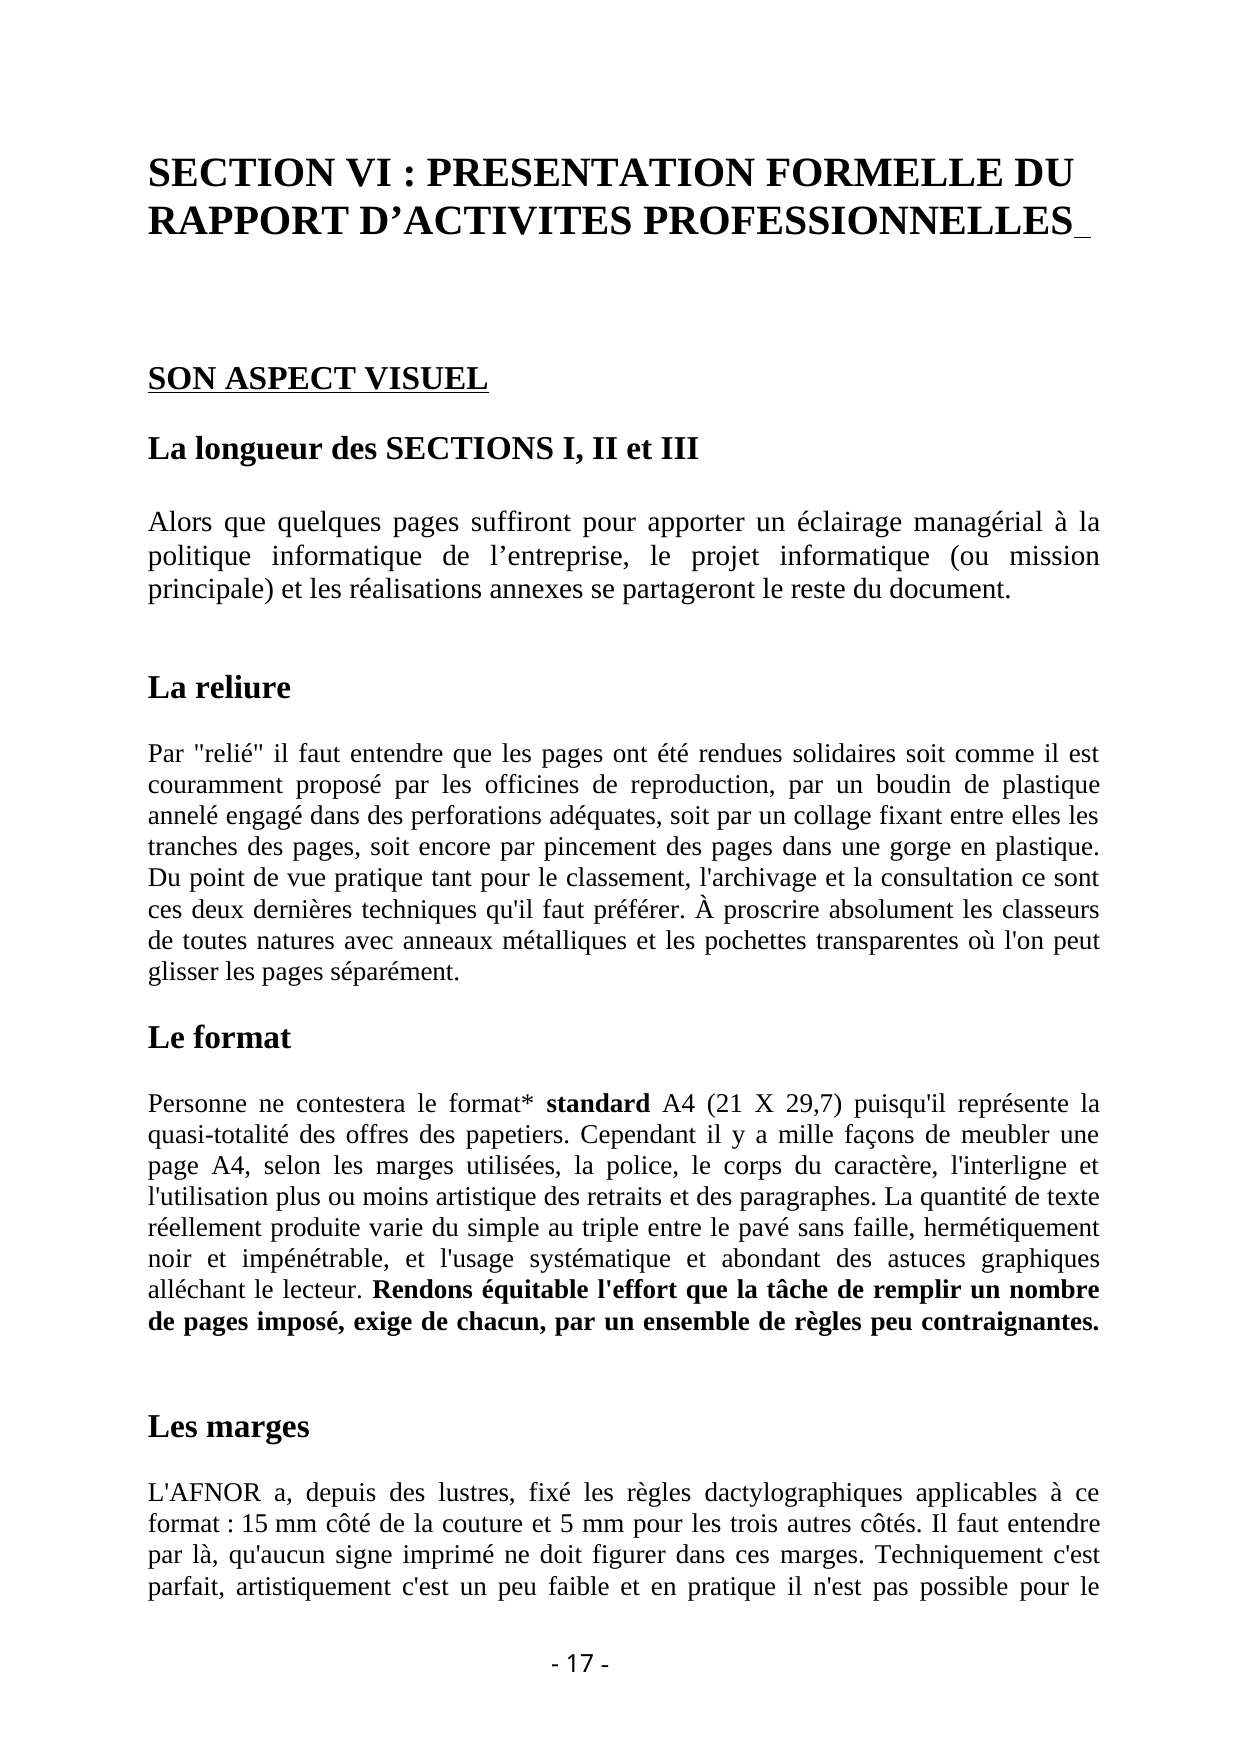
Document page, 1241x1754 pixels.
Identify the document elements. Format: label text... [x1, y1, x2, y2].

text Les marges [148, 1407, 1101, 1445]
text Personne ne contestera le format* standard A4 (21 X 29,7) puisqu'il représente la quasi-totalité des offres des papetiers. Cependant il y a mille façons de meubler une page A4, selon les marges utilisées, la police, le corps du caractère, l'interligne et l'utilisation plus ou moins artistique des retraits et des paragraphes. La quantité de texte réellement produite varie du simple au triple entre le pavé sans faille, hermétiquement noir et impénétrable, et l'usage systématique et abondant des astuces graphiques alléchant le lecteur. Rendons équitable l'effort que la tâche de remplir un nombre de pages imposé, exige de chacun, par un ensemble de règles peu contraignantes. [148, 1056, 1101, 1376]
text SECTION VI : PRESENTATION FORMELLE DU [148, 148, 1093, 196]
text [148, 1445, 1101, 1601]
text Alors que quelques pages suffiront pour apporter un éclairage managérial à la politique informatique de l’entreprise, le projet informatique (ou mission principale) et les réalisations annexes se partageront le reste du document. [148, 504, 1101, 605]
text La longueur des SECTIONS I, II et III [148, 428, 1101, 466]
text Par "relié" il faut entendre que les pages ont été rendues solidaires soit comme il est couramment proposé par les officines de reproduction, par un boudin de plastique annelé engagé dans des perforations adéquates, soit par un collage fixant entre elles les tranches des pages, soit encore par pincement des pages dans une gorge en plastique. Du point de vue pratique tant pour le classement, l'archivage et la consultation ce sont ces deux dernières techniques qu'il faut préférer. À proscrire absolument les classeurs de toutes natures avec anneaux métalliques et les pochettes transparentes où l'on peut glisser les pages séparément. [148, 706, 1101, 986]
text RAPPORT D’ACTIVITES PROFESSIONNELLES [148, 196, 1093, 243]
text Le format [148, 986, 1101, 1056]
text SON ASPECT VISUEL [148, 358, 1101, 397]
text La reliure [148, 636, 1101, 706]
